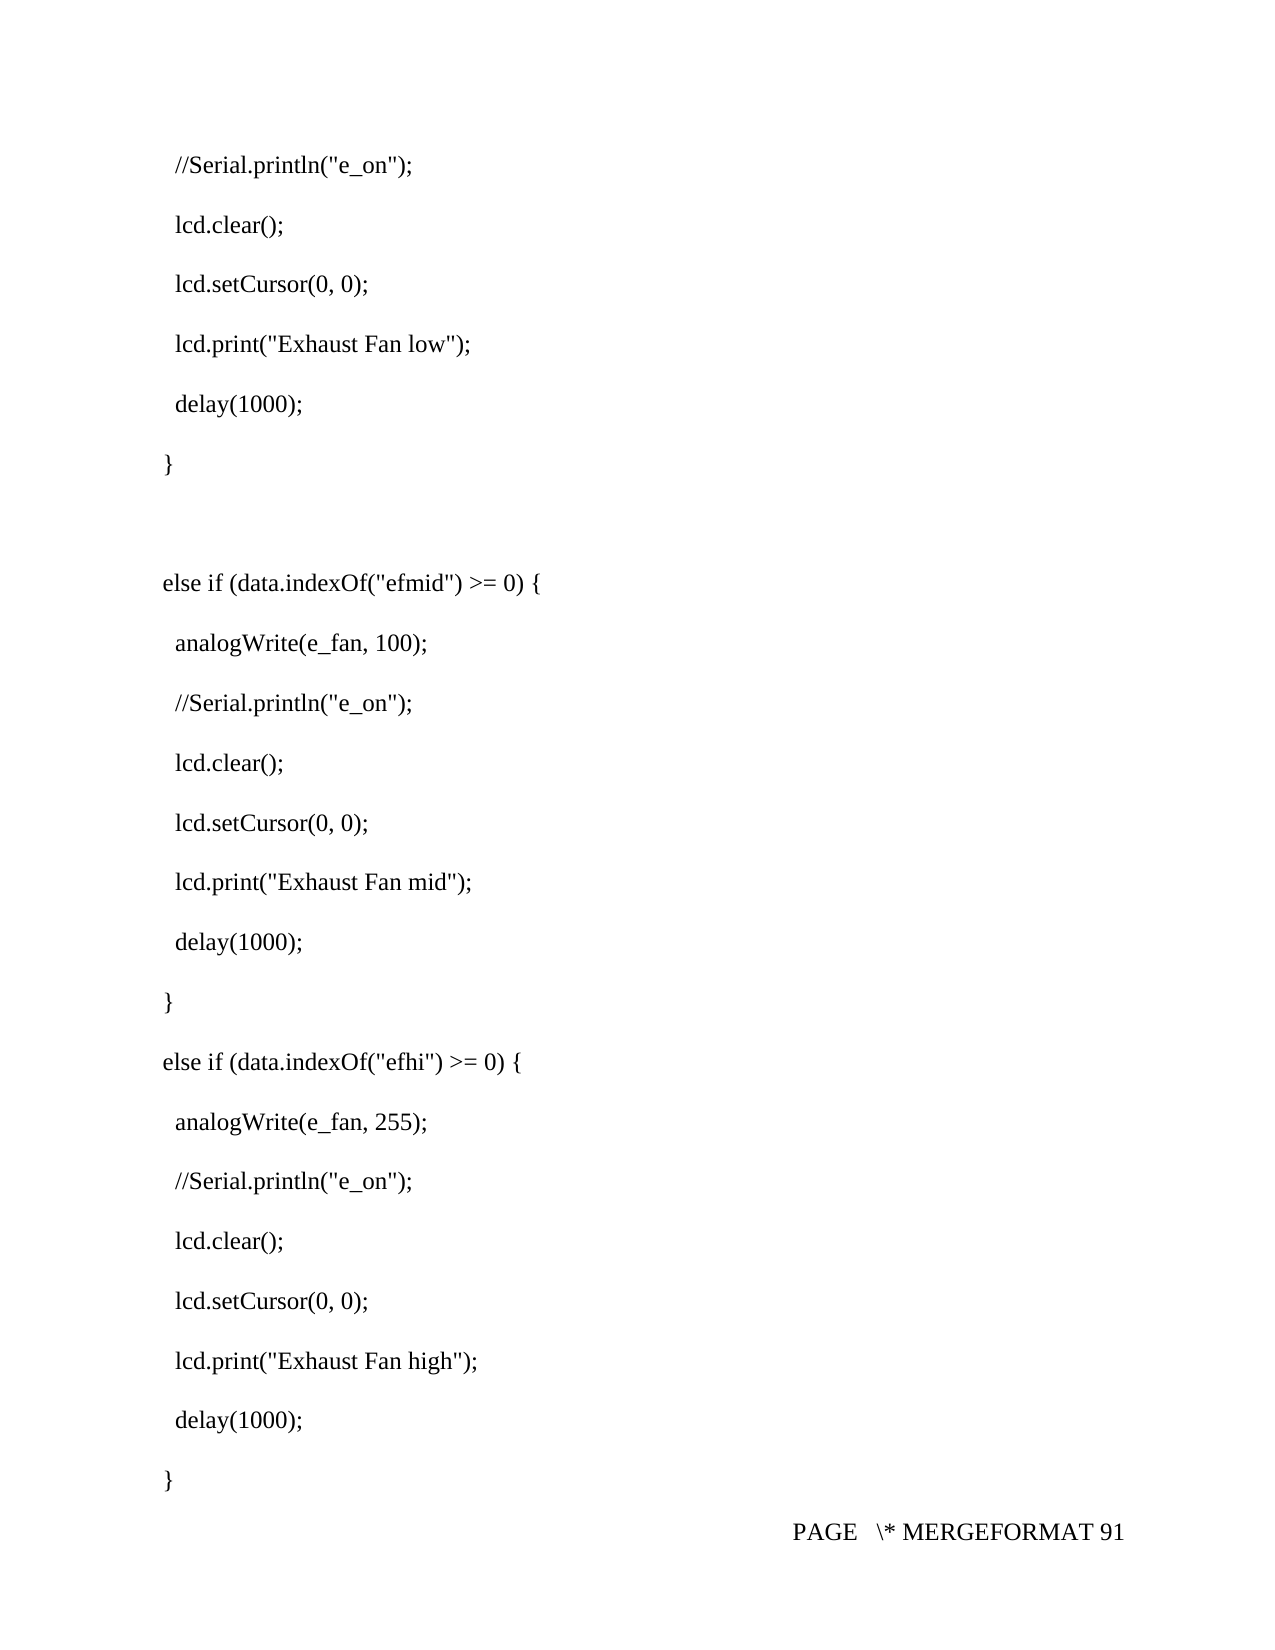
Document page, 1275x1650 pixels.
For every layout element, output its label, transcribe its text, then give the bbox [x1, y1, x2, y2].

text analogWrite(e_fan, 255); [150, 1107, 1125, 1135]
text lcd.print("Exhaust Fan mid"); [150, 867, 1125, 896]
text //Serial.println("e_on"); [150, 150, 1125, 179]
text delay(1000); [150, 389, 1125, 418]
text } [150, 1465, 1125, 1494]
text lcd.setCursor(0, 0); [150, 1286, 1125, 1315]
text lcd.clear(); [150, 210, 1125, 238]
text lcd.clear(); [150, 748, 1125, 777]
text delay(1000); [150, 1406, 1125, 1434]
text analogWrite(e_fan, 100); [150, 628, 1125, 657]
text lcd.setCursor(0, 0); [150, 269, 1125, 298]
text lcd.print("Exhaust Fan low"); [150, 329, 1125, 358]
text lcd.clear(); [150, 1226, 1125, 1255]
text } [150, 987, 1125, 1016]
text lcd.setCursor(0, 0); [150, 808, 1125, 836]
text delay(1000); [150, 927, 1125, 956]
text else if (data.indexOf("efmid") >= 0) { [150, 568, 1125, 597]
text lcd.print("Exhaust Fan high"); [150, 1346, 1125, 1374]
text else if (data.indexOf("efhi") >= 0) { [150, 1047, 1125, 1076]
text //Serial.println("e_on"); [150, 1166, 1125, 1195]
text } [150, 449, 1125, 478]
text //Serial.println("e_on"); [150, 688, 1125, 717]
